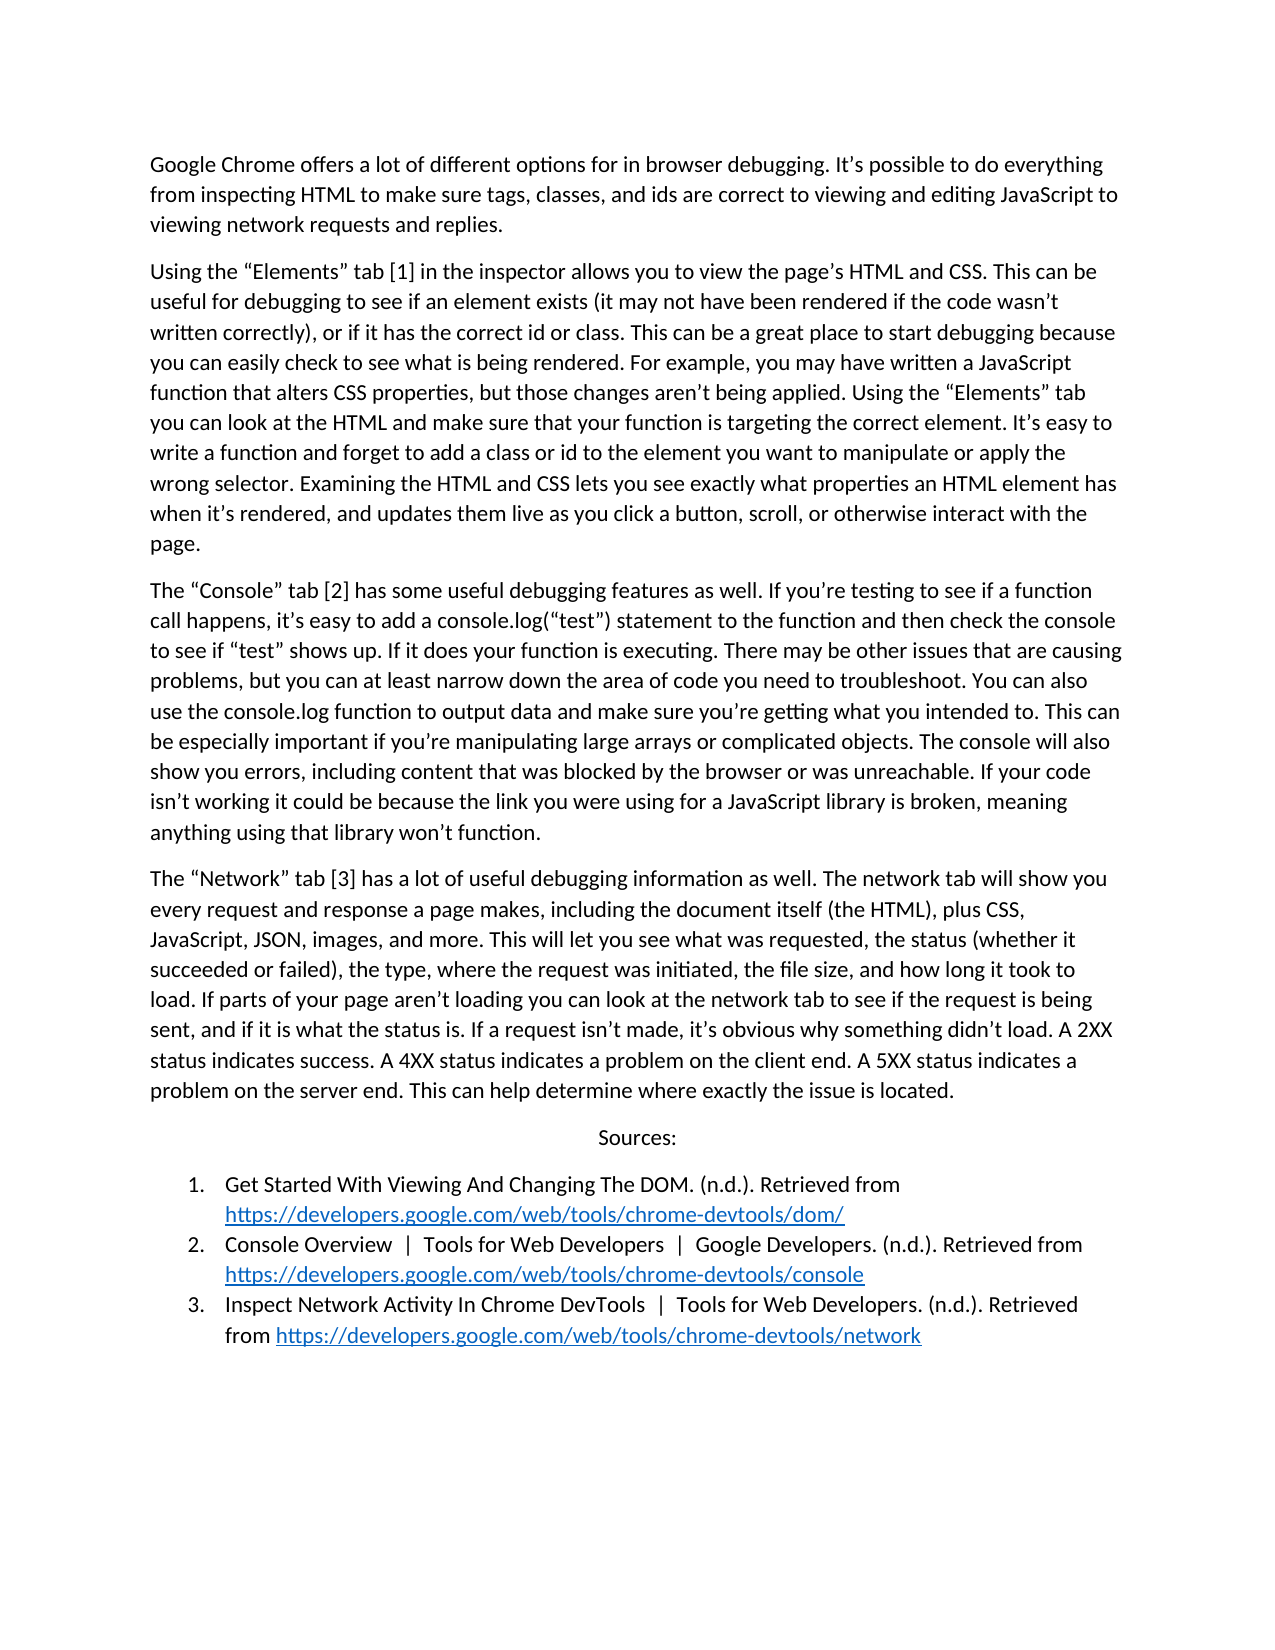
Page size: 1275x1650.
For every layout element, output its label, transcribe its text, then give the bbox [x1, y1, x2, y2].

list Console Overview | Tools for Web Developers | Google Developers. (n.d.). Retrieved from https://developers.google.com/web/tools/chrome-devtools/console [187, 1230, 1125, 1288]
list Inspect Network Activity In Chrome DevTools | Tools for Web Developers. (n.d.). Retrieved from https://developers.google.com/web/tools/chrome-devtools/network [187, 1291, 1125, 1349]
list Get Started With Viewing And Changing The DOM. (n.d.). Retrieved from https://developers.google.com/web/tools/chrome-devtools/dom/ [187, 1170, 1125, 1228]
text The “Network” tab [3] has a lot of useful debugging information as well. The network tab will show you every request and response a page makes, including the document itself (the HTML), plus CSS, JavaScript, JSON, images, and more. This will let you see what was requested, the status (whether it succeeded or failed), the type, where the request was initiated, the file size, and how long it took to load. If parts of your page aren’t loading you can look at the network tab to see if the request is being sent, and if it is what the status is. If a request isn’t made, it’s obvious why something didn’t load. A 2XX status indicates success. A 4XX status indicates a problem on the client end. A 5XX status indicates a problem on the server end. This can help determine where exactly the issue is located. [150, 864, 1125, 1104]
text Sources: [150, 1123, 1125, 1151]
text The “Console” tab [2] has some useful debugging features as well. If you’re testing to see if a function call happens, it’s easy to add a console.log(“test”) statement to the function and then check the console to see if “test” shows up. If it does your function is executing. There may be other issues that are causing problems, but you can at least narrow down the area of code you need to troubleshoot. You can also use the console.log function to output data and make sure you’re getting what you intended to. This can be especially important if you’re manipulating large arrays or complicated objects. The console will also show you errors, including content that was blocked by the browser or was unreachable. If your code isn’t working it could be because the link you were using for a JavaScript library is broken, meaning anything using that library won’t function. [150, 576, 1125, 846]
text Using the “Elements” tab [1] in the inspector allows you to view the page’s HTML and CSS. This can be useful for debugging to see if an element exists (it may not have been rendered if the code wasn’t written correctly), or if it has the correct id or class. This can be a great place to start debugging because you can easily check to see what is being rendered. For example, you may have written a JavaScript function that alters CSS properties, but those changes aren’t being applied. Using the “Elements” tab you can look at the HTML and make sure that your function is targeting the correct element. It’s easy to write a function and forget to add a class or id to the element you want to manipulate or apply the wrong selector. Examining the HTML and CSS lets you see exactly what properties an HTML element has when it’s rendered, and updates them live as you click a button, scroll, or otherwise interact with the page. [150, 257, 1125, 557]
text Google Chrome offers a lot of different options for in browser debugging. It’s possible to do everything from inspecting HTML to make sure tags, classes, and ids are correct to viewing and editing JavaScript to viewing network requests and replies. [150, 150, 1125, 238]
